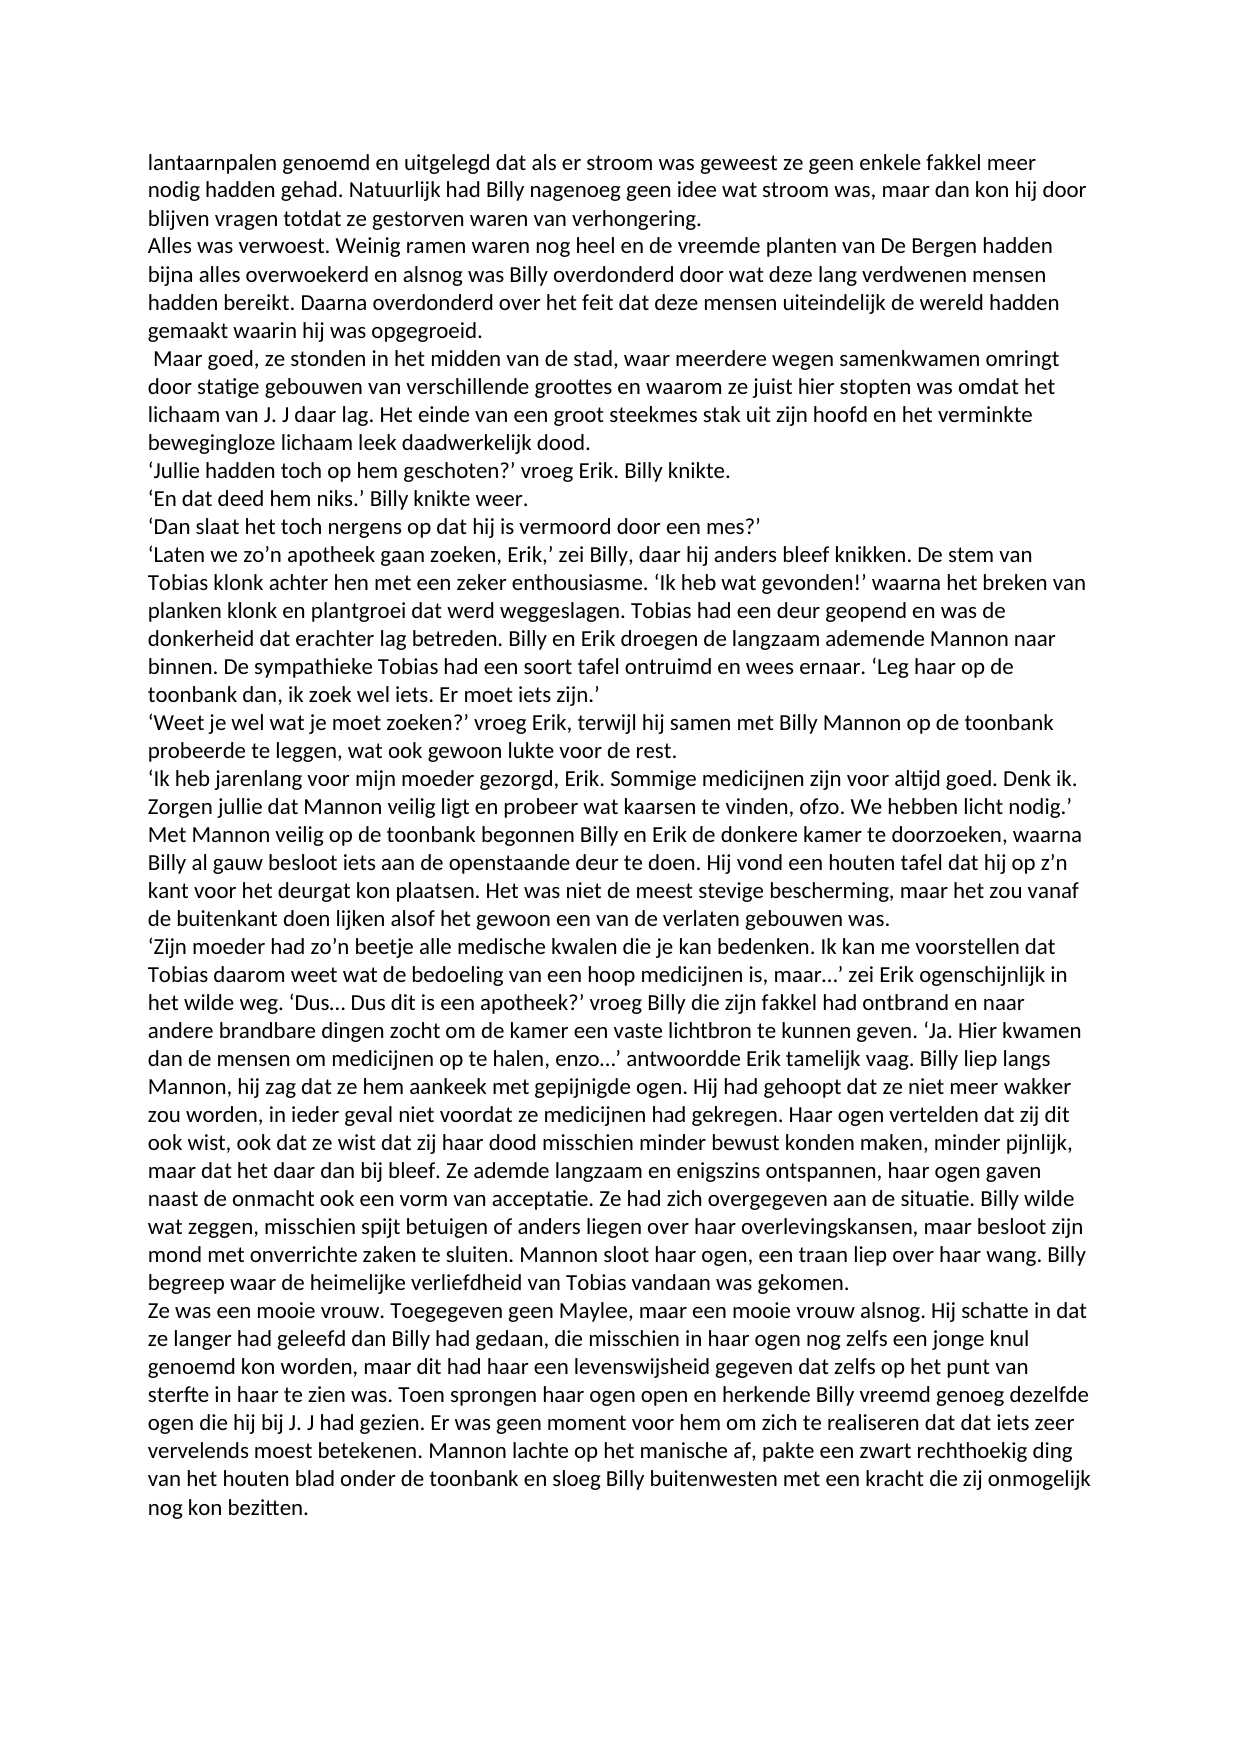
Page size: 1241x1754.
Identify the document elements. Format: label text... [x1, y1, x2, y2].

text ‘Weet je wel wat je moet zoeken?’ vroeg Erik, terwijl hij samen met Billy Mannon op de toonbank probeerde te leggen, wat ook gewoon lukte voor de rest. [148, 708, 1093, 764]
text ‘En dat deed hem niks.’ Billy knikte weer. [148, 484, 1093, 512]
text Maar goed, ze stonden in het midden van de stad, waar meerdere wegen samenkwamen omringt door statige gebouwen van verschillende groottes en waarom ze juist hier stopten was omdat het lichaam van J. J daar lag. Het einde van een groot steekmes stak uit zijn hoofd en het verminkte bewegingloze lichaam leek daadwerkelijk dood. [148, 344, 1093, 456]
text Alles was verwoest. Weinig ramen waren nog heel en de vreemde planten van De Bergen hadden bijna alles overwoekerd en alsnog was Billy overdonderd door wat deze lang verdwenen mensen hadden bereikt. Daarna overdonderd over het feit dat deze mensen uiteindelijk de wereld hadden gemaakt waarin hij was opgegroeid. [148, 232, 1093, 344]
text Ze was een mooie vrouw. Toegegeven geen Maylee, maar een mooie vrouw alsnog. Hij schatte in dat ze langer had geleefd dan Billy had gedaan, die misschien in haar ogen nog zelfs een jonge knul genoemd kon worden, maar dit had haar een levenswijsheid gegeven dat zelfs op het punt van sterfte in haar te zien was. Toen sprongen haar ogen open en herkende Billy vreemd genoeg dezelfde ogen die hij bij J. J had gezien. Er was geen moment voor hem om zich te realiseren dat dat iets zeer vervelends moest betekenen. Mannon lachte op het manische af, pakte een zwart rechthoekig ding van het houten blad onder de toonbank en sloeg Billy buitenwesten met een kracht die zij onmogelijk nog kon bezitten. [148, 1296, 1093, 1521]
text ‘Jullie hadden toch op hem geschoten?’ vroeg Erik. Billy knikte. [148, 456, 1093, 484]
text ‘Dan slaat het toch nergens op dat hij is vermoord door een mes?’ [148, 512, 1093, 540]
text ‘Zijn moeder had zo’n beetje alle medische kwalen die je kan bedenken. Ik kan me voorstellen dat Tobias daarom weet wat de bedoeling van een hoop medicijnen is, maar…’ zei Erik ogenschijnlijk in het wilde weg. ‘Dus… Dus dit is een apotheek?’ vroeg Billy die zijn fakkel had ontbrand en naar andere brandbare dingen zocht om de kamer een vaste lichtbron te kunnen geven. ‘Ja. Hier kwamen dan de mensen om medicijnen op te halen, enzo…’ antwoordde Erik tamelijk vaag. Billy liep langs Mannon, hij zag dat ze hem aankeek met gepijnigde ogen. Hij had gehoopt dat ze niet meer wakker zou worden, in ieder geval niet voordat ze medicijnen had gekregen. Haar ogen vertelden dat zij dit ook wist, ook dat ze wist dat zij haar dood misschien minder bewust konden maken, minder pijnlijk, maar dat het daar dan bij bleef. Ze ademde langzaam en enigszins ontspannen, haar ogen gaven naast de onmacht ook een vorm van acceptatie. Ze had zich overgegeven aan de situatie. Billy wilde wat zeggen, misschien spijt betuigen of anders liegen over haar overlevingskansen, maar besloot zijn mond met onverrichte zaken te sluiten. Mannon sloot haar ogen, een traan liep over haar wang. Billy begreep waar de heimelijke verliefdheid van Tobias vandaan was gekomen. [148, 932, 1093, 1296]
text ‘Laten we zo’n apotheek gaan zoeken, Erik,’ zei Billy, daar hij anders bleef knikken. De stem van Tobias klonk achter hen met een zeker enthousiasme. ‘Ik heb wat gevonden!’ waarna het breken van planken klonk en plantgroei dat werd weggeslagen. Tobias had een deur geopend en was de donkerheid dat erachter lag betreden. Billy en Erik droegen de langzaam ademende Mannon naar binnen. De sympathieke Tobias had een soort tafel ontruimd en wees ernaar. ‘Leg haar op de toonbank dan, ik zoek wel iets. Er moet iets zijn.’ [148, 540, 1093, 708]
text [148, 148, 1093, 232]
text Met Mannon veilig op de toonbank begonnen Billy en Erik de donkere kamer te doorzoeken, waarna Billy al gauw besloot iets aan de openstaande deur te doen. Hij vond een houten tafel dat hij op z’n kant voor het deurgat kon plaatsen. Het was niet de meest stevige bescherming, maar het zou vanaf de buitenkant doen lijken alsof het gewoon een van de verlaten gebouwen was. [148, 820, 1093, 932]
text ‘Ik heb jarenlang voor mijn moeder gezorgd, Erik. Sommige medicijnen zijn voor altijd goed. Denk ik. Zorgen jullie dat Mannon veilig ligt en probeer wat kaarsen te vinden, ofzo. We hebben licht nodig.’ [148, 764, 1093, 820]
